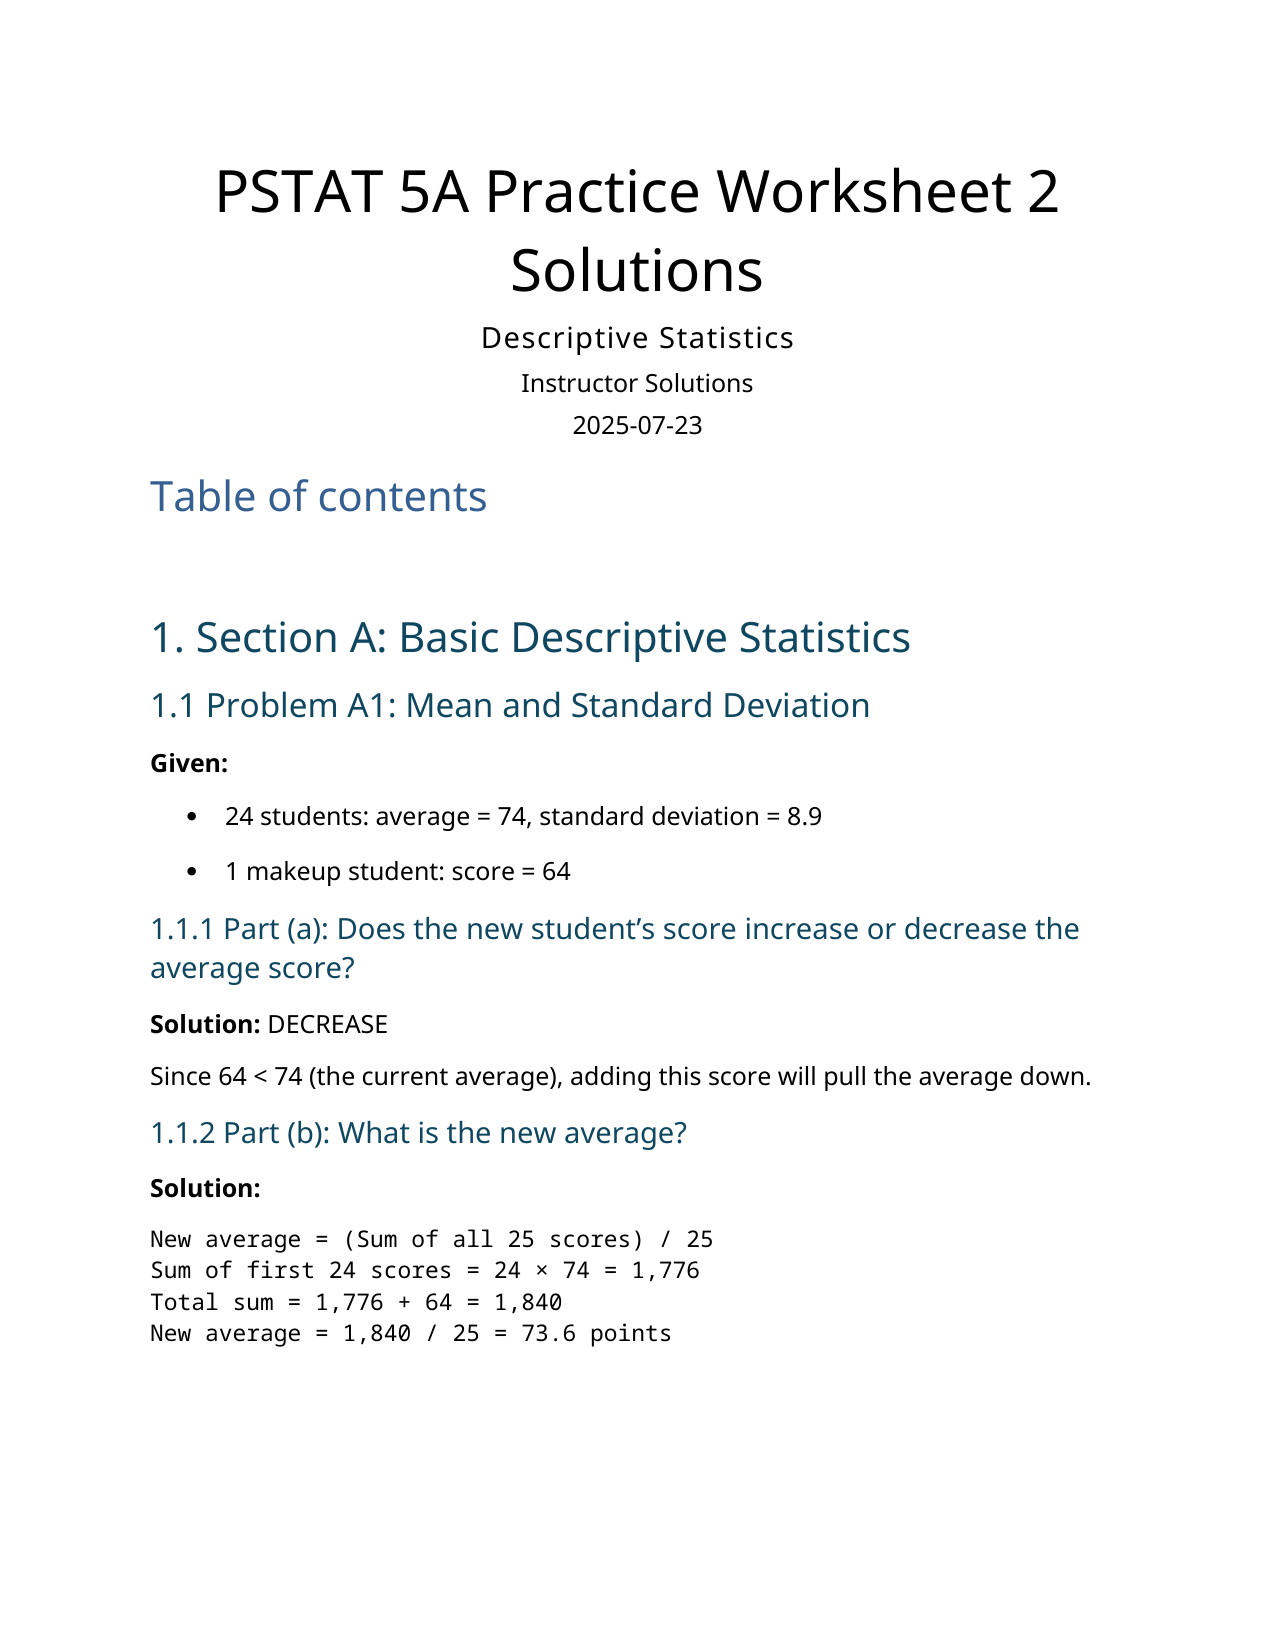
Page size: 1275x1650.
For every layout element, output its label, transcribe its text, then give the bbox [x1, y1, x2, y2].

subtitle Descriptive Statistics [150, 317, 1125, 357]
text Solution: [150, 1170, 1125, 1204]
list 1 makeup student: score = 64 [187, 853, 1125, 887]
text 2025-07-23 [150, 408, 1125, 442]
subtitle 1.1.2 Part (b): What is the new average? [150, 1112, 1125, 1152]
text New average = (Sum of all 25 scores) / 25 Sum of first 24 scores = 24 × 74 = 1,776 Total sum = 1,776 + 64 = 1,840 New average = 1,840 / 25 = 73.6 points [150, 1223, 1125, 1348]
title PSTAT 5A Practice Worksheet 2 Solutions [150, 150, 1125, 309]
subtitle 1.1.1 Part (a): Does the new student’s score increase or decrease the average score? [150, 908, 1125, 987]
text Instructor Solutions [150, 365, 1125, 399]
text Since 64 < 74 (the current average), adding this score will pull the average down. [150, 1059, 1125, 1093]
text Given: [150, 746, 1125, 779]
subtitle 1. Section A: Basic Descriptive Statistics [150, 608, 1125, 665]
subtitle 1.1 Problem A1: Mean and Standard Deviation [150, 681, 1125, 727]
text Solution: DECREASE [150, 1006, 1125, 1040]
list 24 students: average = 74, standard deviation = 8.9 [187, 798, 1125, 832]
